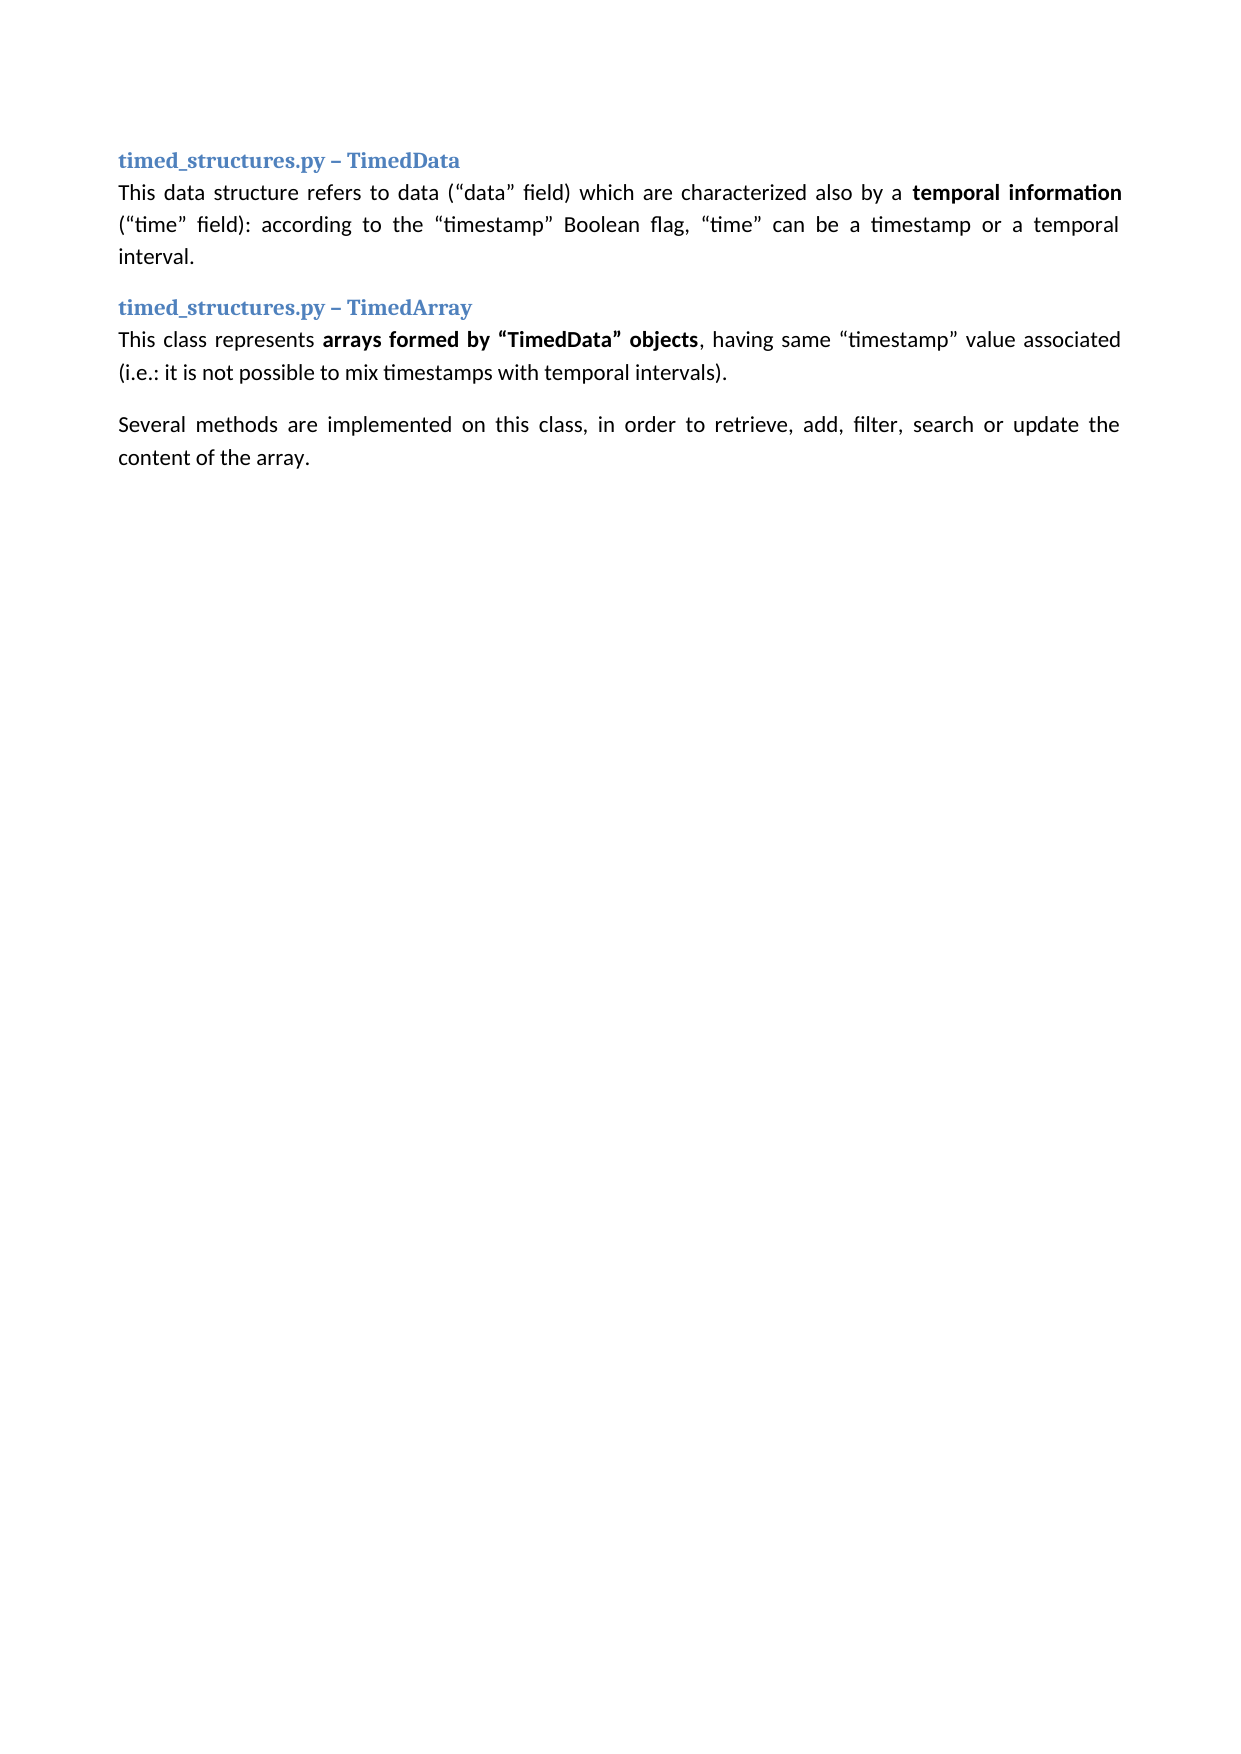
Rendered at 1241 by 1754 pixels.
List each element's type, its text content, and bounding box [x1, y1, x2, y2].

subtitle timed_structures.py – TimedData [118, 148, 1122, 174]
text Several methods are implemented on this class, in order to retrieve, add, filter, search or update the content of the array. [118, 411, 1122, 471]
subtitle timed_structures.py – TimedArray [118, 295, 1122, 322]
text This class represents arrays formed by “TimedData” objects, having same “timestamp” value associated (i.e.: it is not possible to mix timestamps with temporal intervals). [118, 325, 1122, 386]
text This data structure refers to data (“data” field) which are characterized also by a temporal information (“time” field): according to the “timestamp” Boolean flag, “time” can be a timestamp or a temporal interval. [118, 178, 1122, 270]
